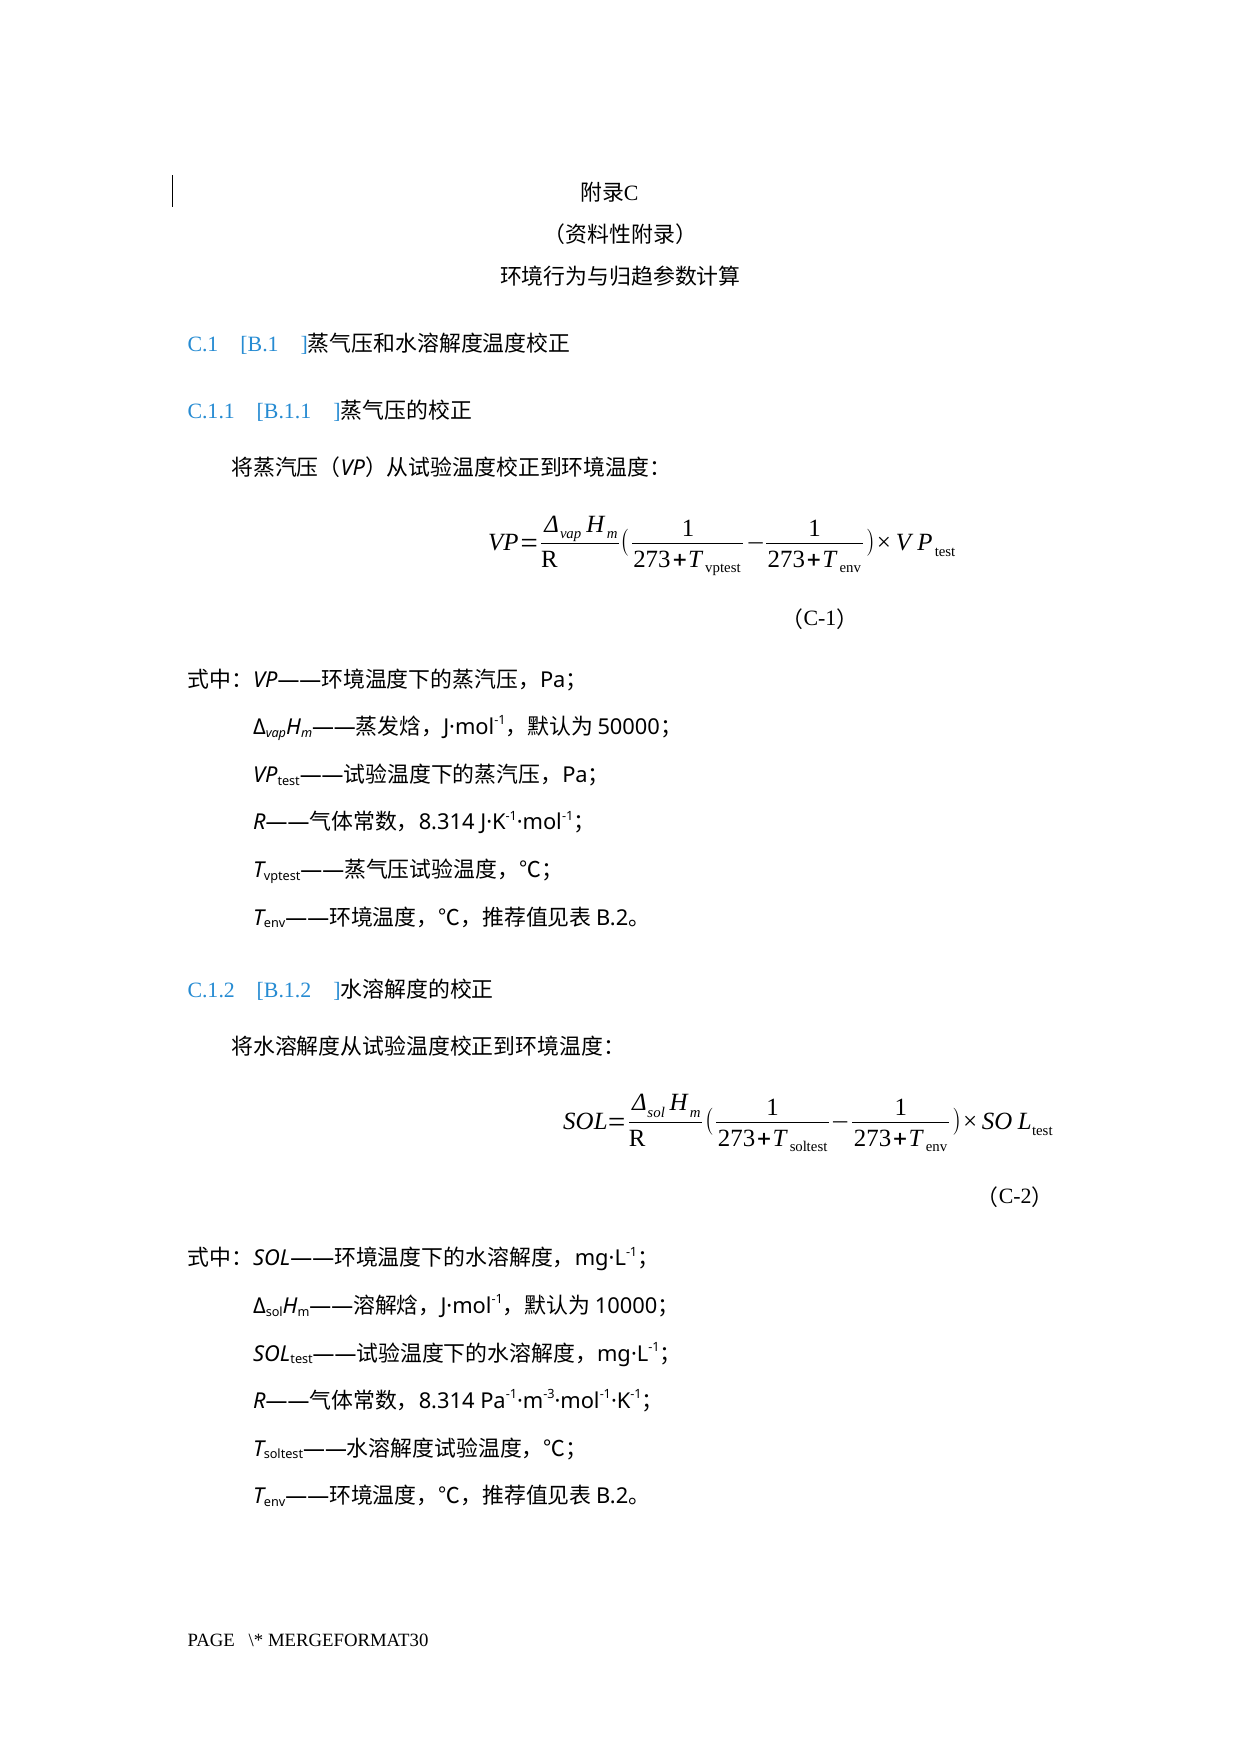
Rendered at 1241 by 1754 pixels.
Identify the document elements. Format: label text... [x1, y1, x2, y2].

text Tvptest——蒸气压试验温度，℃； [253, 852, 1053, 884]
text （C-2） [187, 1180, 1053, 1212]
text Tsoltest——水溶解度试验温度，℃； [253, 1431, 1053, 1462]
text Tenv——环境温度，℃，推荐值见表B.2。 [253, 899, 1053, 931]
text 将蒸汽压（VP）从试验温度校正到环境温度： [187, 450, 1053, 482]
subtitle （资料性附录） 环境行为与归趋参数计算 [187, 175, 1053, 291]
text 将水溶解度从试验温度校正到环境温度： [187, 1029, 1053, 1061]
subtitle 蒸气压和水溶解度温度校正 [187, 326, 1053, 358]
text R——气体常数，8.314 Pa-1·m-3·mol-1·K-1； [253, 1383, 1053, 1415]
text R——气体常数，8.314 J·K-1·mol-1； [253, 804, 1053, 836]
text 式中：VP——环境温度下的蒸汽压，Pa； [187, 662, 1053, 693]
text VPtest——试验温度下的蒸汽压，Pa； [253, 757, 1053, 788]
text （C-1） [187, 602, 1053, 633]
subtitle 水溶解度的校正 [187, 972, 1053, 1004]
text SOLtest——试验温度下的水溶解度，mg·L-1； [253, 1336, 1053, 1367]
text ΔvapHm——蒸发焓，J·mol-1，默认为50000； [253, 709, 1053, 741]
text 式中：SOL——环境温度下的水溶解度，mg·L-1； [187, 1240, 1053, 1272]
text ΔsolHm——溶解焓，J·mol-1，默认为10000； [253, 1288, 1053, 1320]
subtitle 蒸气压的校正 [187, 393, 1053, 425]
text Tenv——环境温度，℃，推荐值见表B.2。 [253, 1478, 1053, 1510]
